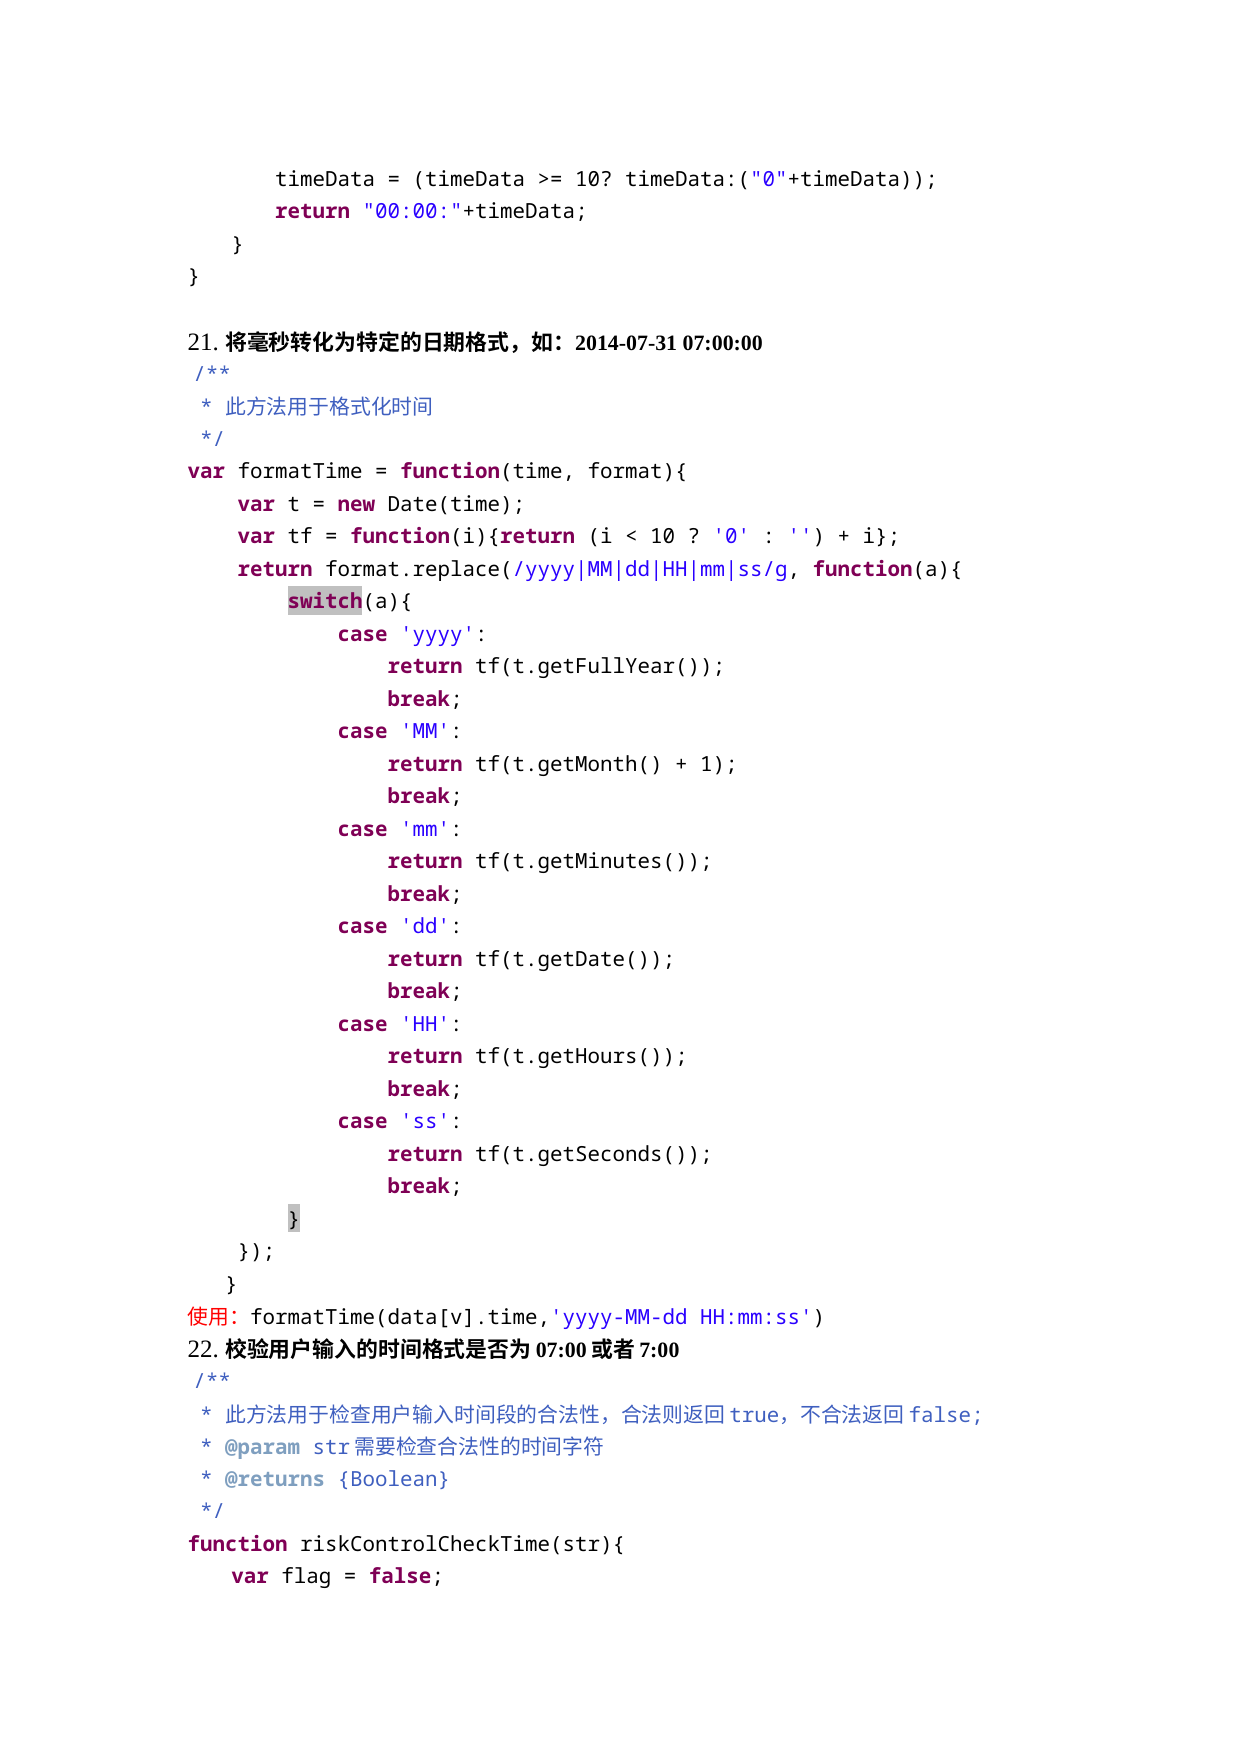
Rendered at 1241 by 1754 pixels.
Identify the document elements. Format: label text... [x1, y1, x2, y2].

text var tf = function(i){return (i < 10 ? '0' : '') + i}; [187, 519, 1053, 552]
text return tf(t.getFullYear()); [187, 649, 1053, 682]
text case 'mm': [187, 812, 1053, 844]
text switch(a){ [187, 584, 1053, 617]
text case 'yyyy': [187, 617, 1053, 649]
text */ [187, 1494, 1053, 1527]
text }); [187, 1234, 1053, 1267]
list 将毫秒转化为特定的日期格式，如：2014-07-31 07:00:00 [187, 324, 1053, 357]
text * 此方法用于检查用户输入时间段的合法性，合法则返回true，不合法返回false; [187, 1397, 1053, 1429]
text 使用：formatTime(data[v].time,'yyyy-MM-dd HH:mm:ss') [187, 1299, 1053, 1332]
text } [187, 1202, 1053, 1234]
text */ [187, 422, 1053, 454]
text return format.replace(/yyyy|MM|dd|HH|mm|ss/g, function(a){ [187, 552, 1053, 584]
text } [225, 1267, 1053, 1299]
text * 此方法用于格式化时间 [187, 389, 1053, 422]
text function riskControlCheckTime(str){ [187, 1527, 1053, 1559]
text return tf(t.getSeconds()); [187, 1137, 1053, 1169]
text break; [187, 877, 1053, 909]
text return "00:00:"+timeData; [187, 194, 1053, 227]
text return tf(t.getHours()); [187, 1039, 1053, 1072]
text case 'MM': [187, 714, 1053, 747]
text break; [187, 974, 1053, 1007]
text var flag = false; [187, 1559, 1053, 1592]
text /** [187, 1364, 1053, 1397]
text } [187, 259, 1053, 292]
text return tf(t.getDate()); [187, 942, 1053, 974]
text break; [187, 779, 1053, 812]
text } [187, 227, 1053, 259]
text var t = new Date(time); [187, 487, 1053, 519]
text break; [187, 1169, 1053, 1202]
text case 'dd': [187, 909, 1053, 942]
text return tf(t.getMonth() + 1); [187, 747, 1053, 779]
text /** [187, 357, 1053, 389]
list 校验用户输入的时间格式是否为07:00或者7:00 [187, 1332, 1053, 1364]
text timeData = (timeData >= 10? timeData:("0"+timeData)); [187, 162, 1053, 194]
text break; [187, 682, 1053, 714]
text break; [187, 1072, 1053, 1104]
text return tf(t.getMinutes()); [187, 844, 1053, 877]
text var formatTime = function(time, format){ [187, 454, 1053, 487]
text * @param str需要检查合法性的时间字符 [187, 1429, 1053, 1462]
text * @returns {Boolean} [187, 1462, 1053, 1494]
text case 'ss': [187, 1104, 1053, 1137]
text case 'HH': [187, 1007, 1053, 1039]
